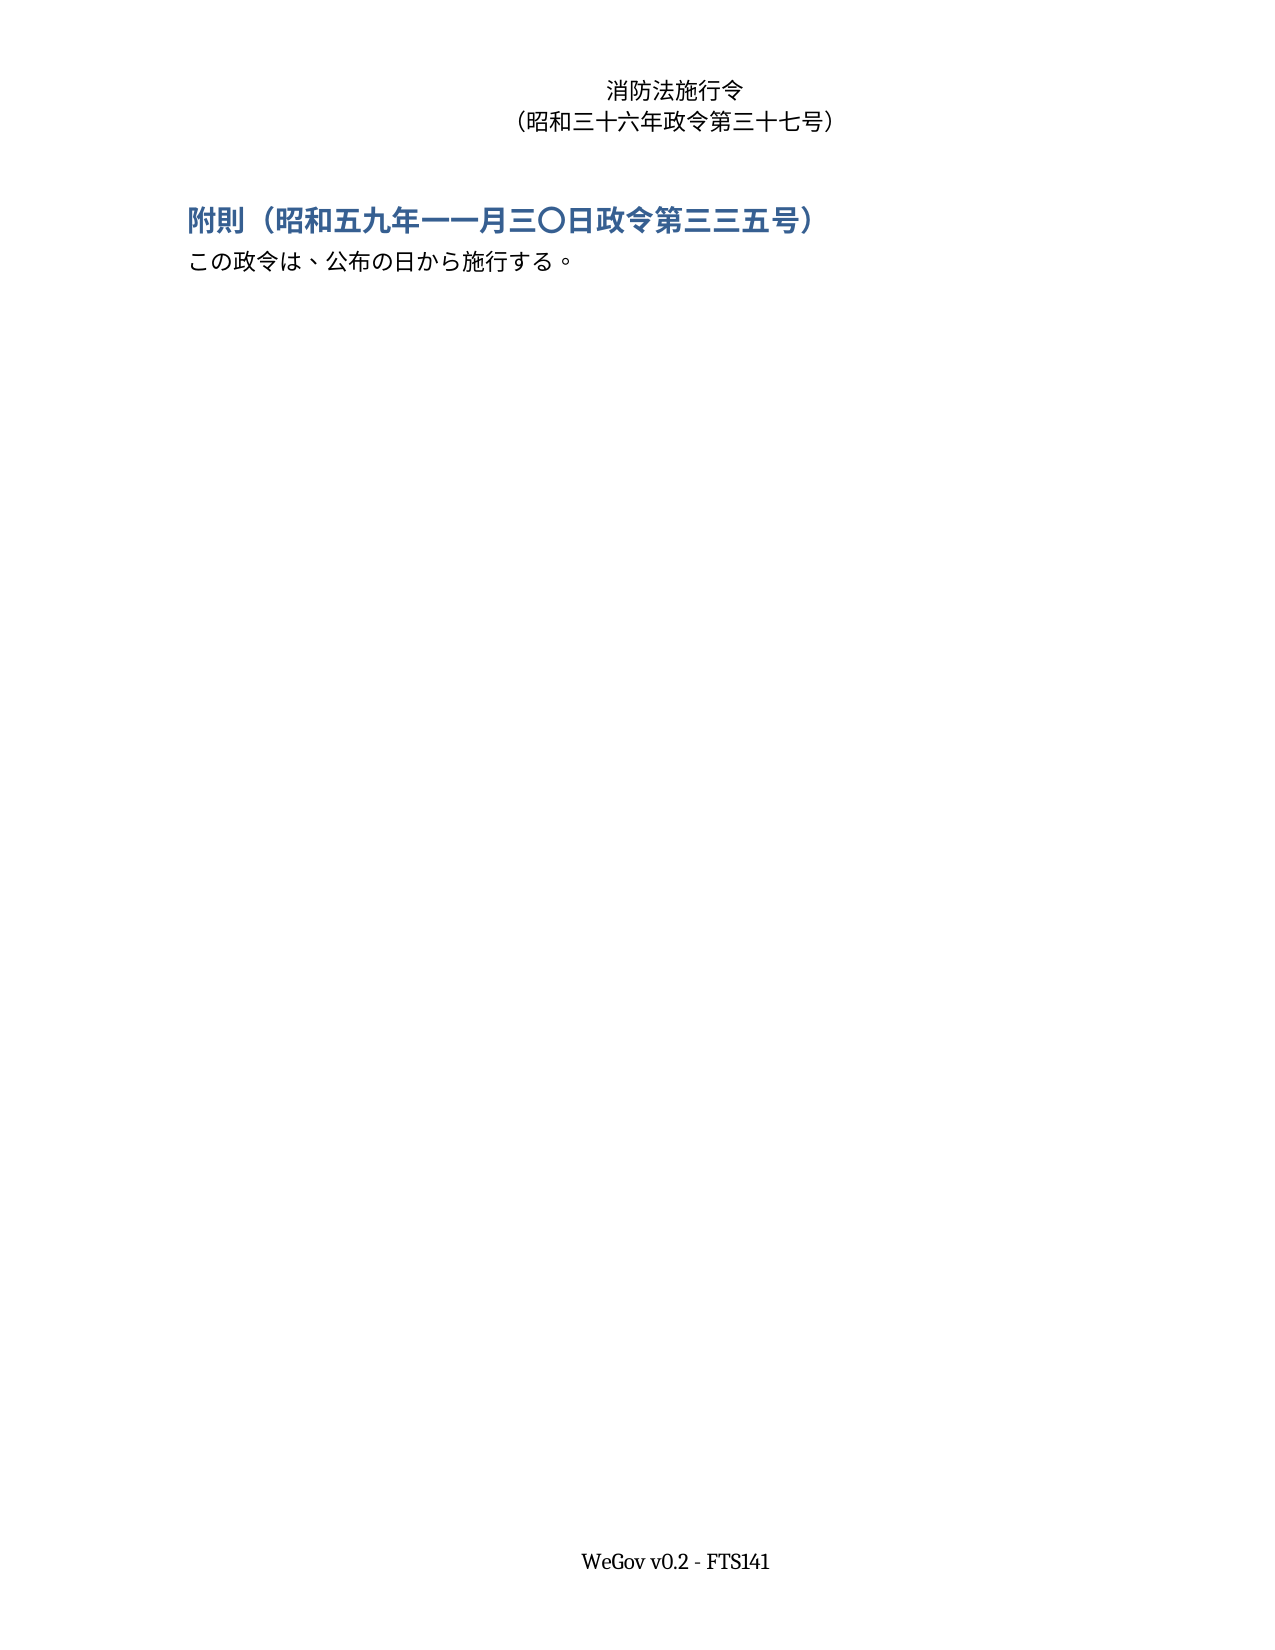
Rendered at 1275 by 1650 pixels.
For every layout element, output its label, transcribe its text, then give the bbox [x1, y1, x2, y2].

subtitle 附則（昭和五九年一一月三〇日政令第三三五号） [187, 200, 1087, 240]
text この政令は、公布の日から施行する。 [187, 246, 1087, 277]
